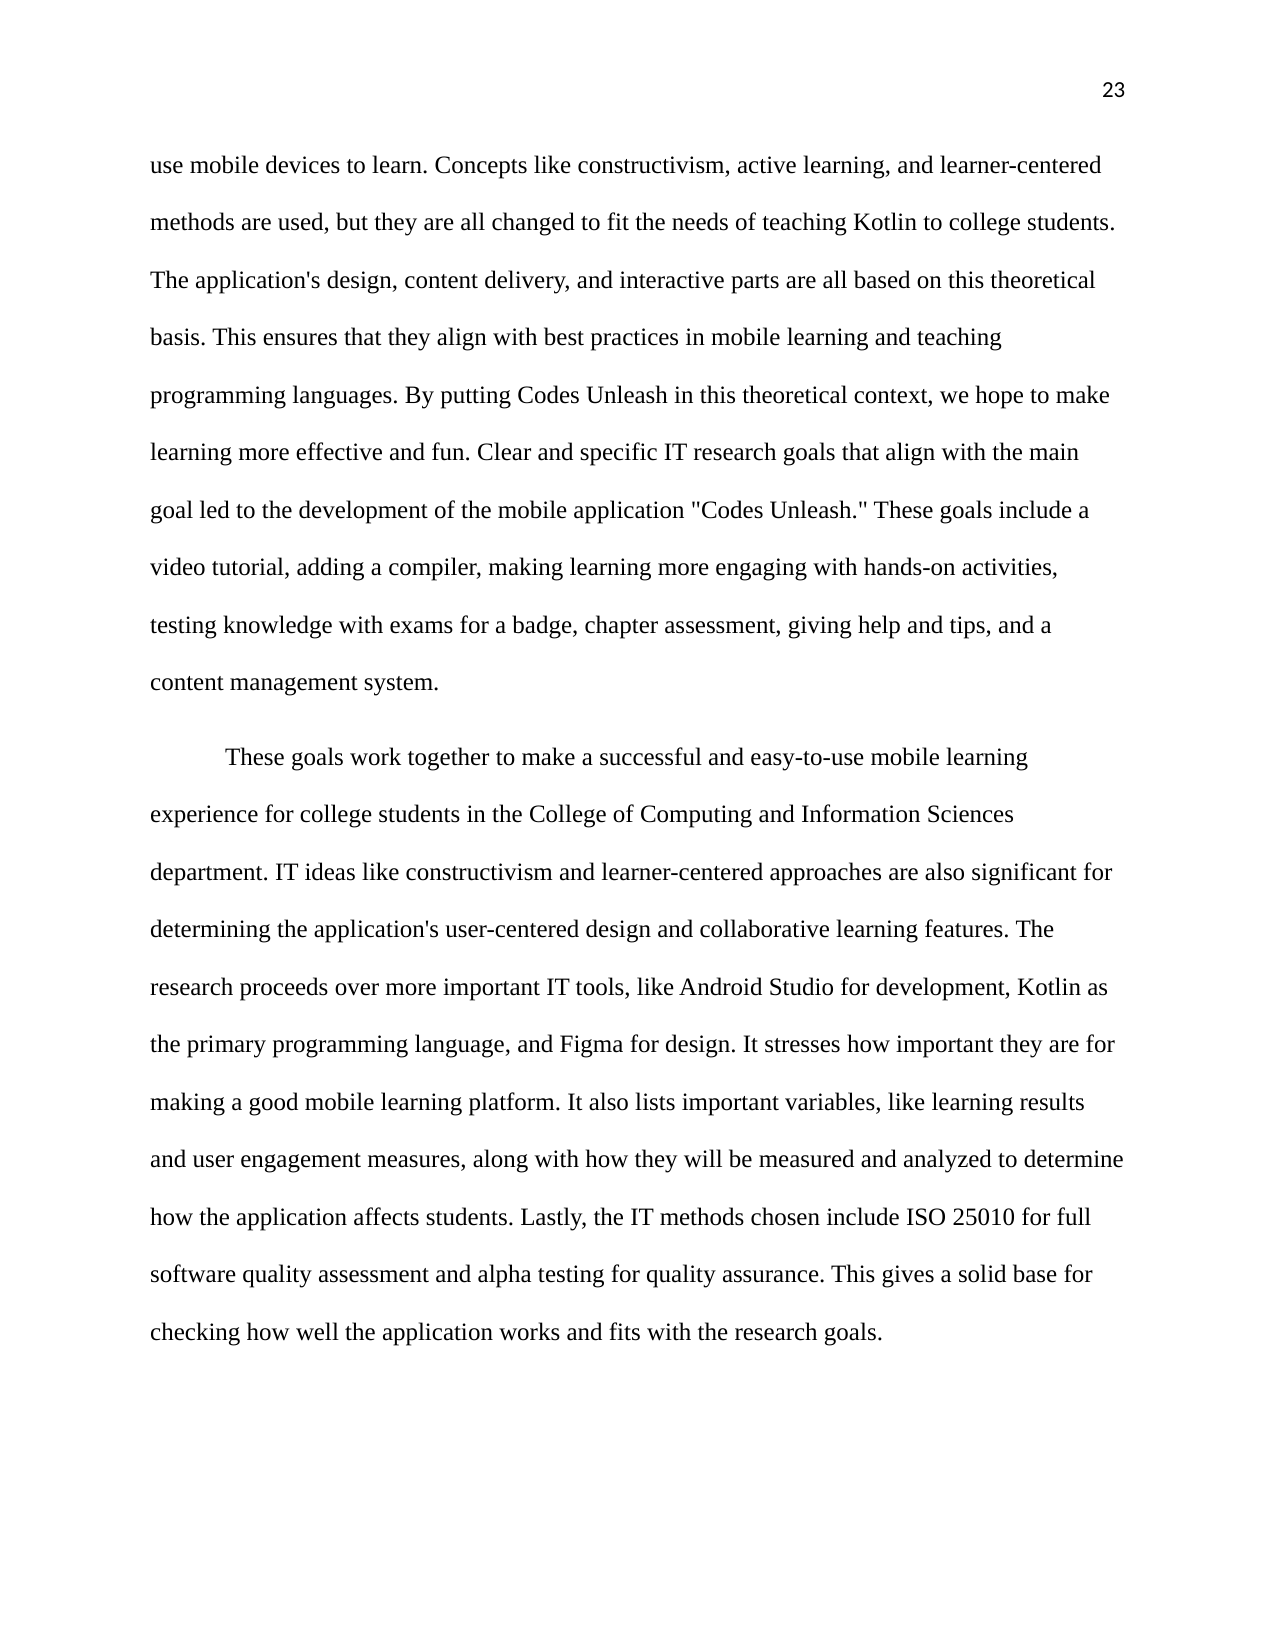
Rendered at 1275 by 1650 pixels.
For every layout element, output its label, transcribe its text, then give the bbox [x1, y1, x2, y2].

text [150, 150, 1125, 696]
text These goals work together to make a successful and easy-to-use mobile learning experience for college students in the College of Computing and Information Sciences department. IT ideas like constructivism and learner-centered approaches are also significant for determining the application's user-centered design and collaborative learning features. The research proceeds over more important IT tools, like Android Studio for development, Kotlin as the primary programming language, and Figma for design. It stresses how important they are for making a good mobile learning platform. It also lists important variables, like learning results and user engagement measures, along with how they will be measured and analyzed to determine how the application affects students. Lastly, the IT methods chosen include ISO 25010 for full software quality assessment and alpha testing for quality assurance. This gives a solid base for checking how well the application works and fits with the research goals. [150, 742, 1125, 1345]
